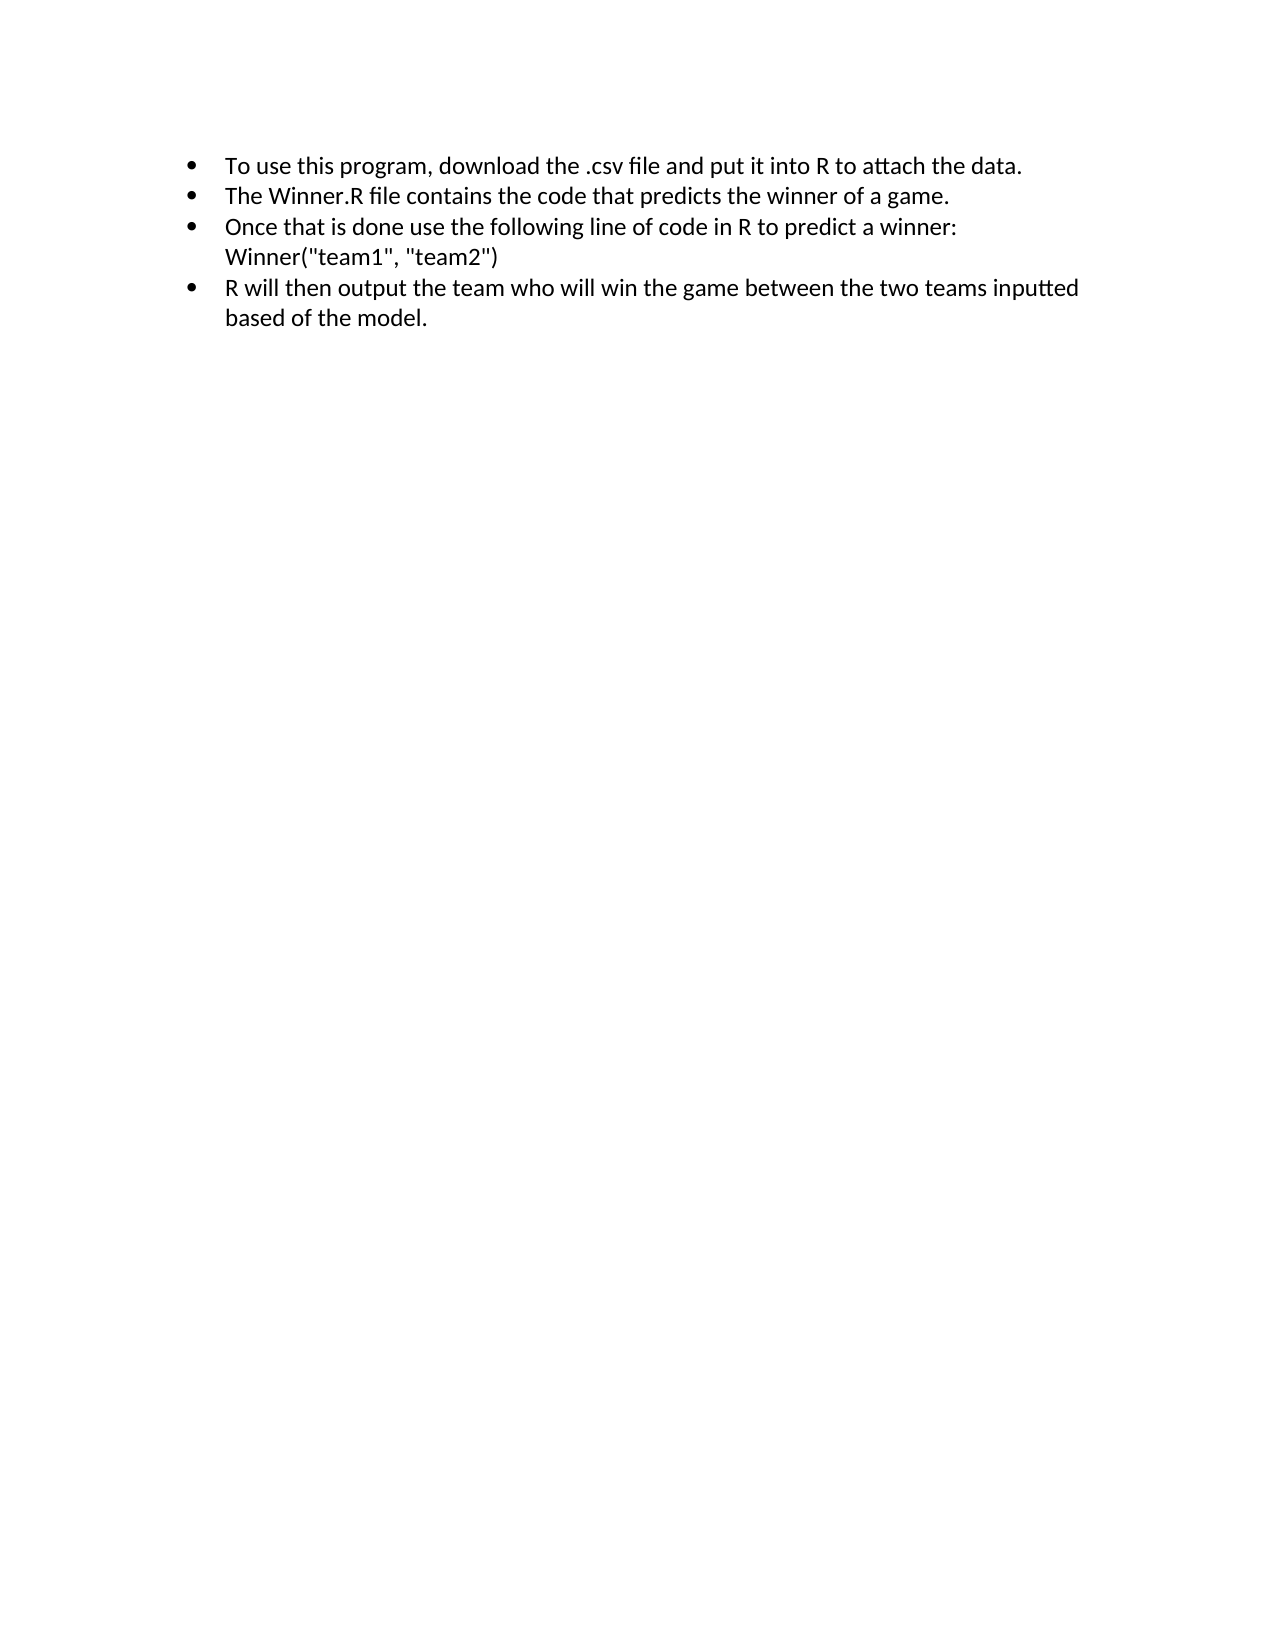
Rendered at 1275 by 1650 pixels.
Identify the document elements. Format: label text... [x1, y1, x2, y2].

list R will then output the team who will win the game between the two teams inputted based of the model. [187, 272, 1125, 333]
list Once that is done use the following line of code in R to predict a winner: Winner("team1", "team2") [187, 211, 1125, 272]
list To use this program, download the .csv file and put it into R to attach the data. [187, 150, 1125, 181]
list The Winner.R file contains the code that predicts the winner of a game. [187, 181, 1125, 211]
